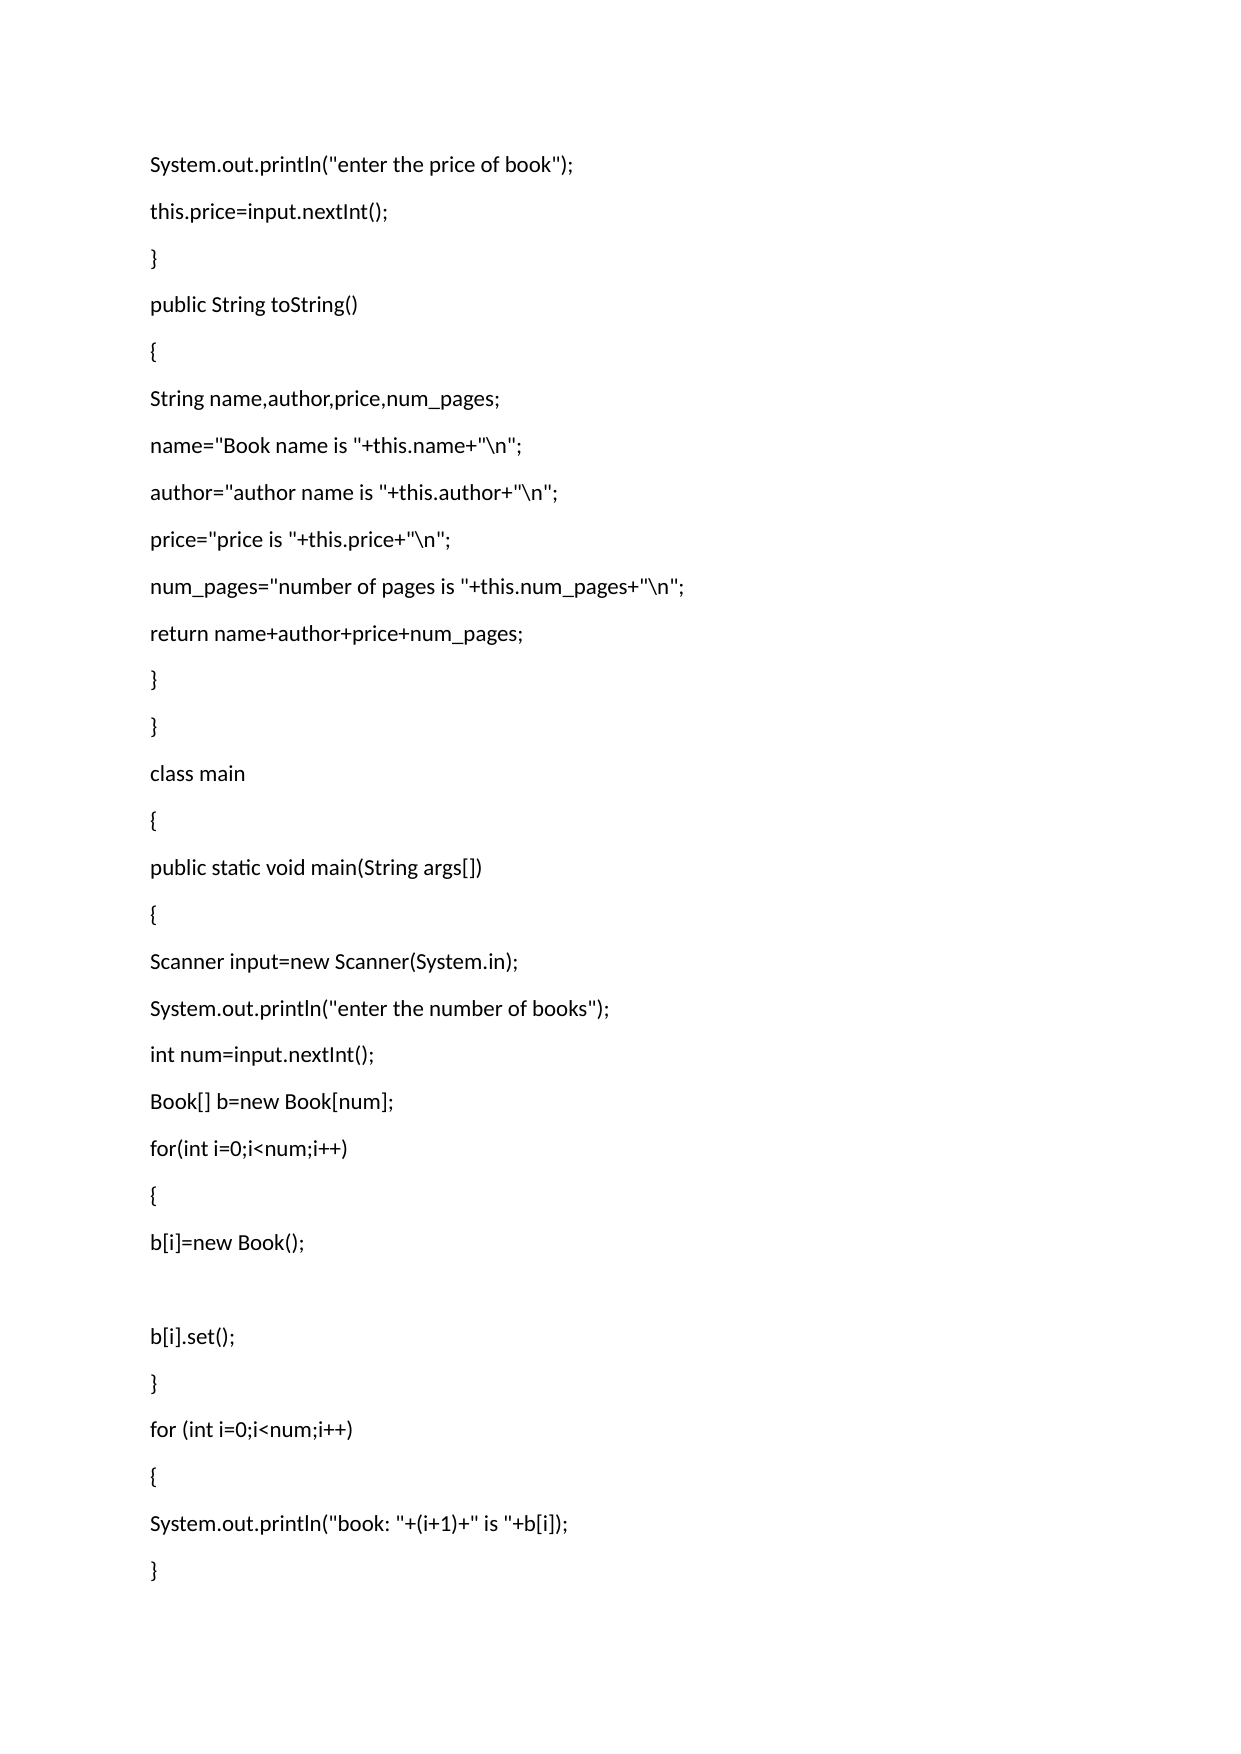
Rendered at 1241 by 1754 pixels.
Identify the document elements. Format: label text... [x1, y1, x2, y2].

text for(int i=0;i<num;i++) [150, 1134, 1090, 1162]
text this.price=input.nextInt(); [150, 197, 1090, 225]
text } [150, 712, 1090, 741]
text { [150, 900, 1090, 928]
text System.out.println("enter the number of books"); [150, 994, 1090, 1022]
text public String toString() [150, 291, 1090, 319]
text Scanner input=new Scanner(System.in); [150, 947, 1090, 975]
text int num=input.nextInt(); [150, 1041, 1090, 1069]
text { [150, 1181, 1090, 1209]
text class main [150, 759, 1090, 787]
text String name,author,price,num_pages; [150, 384, 1090, 412]
text } [150, 666, 1090, 694]
text price="price is "+this.price+"\n"; [150, 525, 1090, 553]
text b[i].set(); [150, 1322, 1090, 1350]
text System.out.println("book: "+(i+1)+" is "+b[i]); [150, 1509, 1090, 1537]
text System.out.println("enter the price of book"); [150, 150, 1090, 178]
text Book[] b=new Book[num]; [150, 1087, 1090, 1116]
text { [150, 806, 1090, 834]
text } [150, 1369, 1090, 1397]
text } [150, 1556, 1090, 1584]
text } [150, 244, 1090, 272]
text for (int i=0;i<num;i++) [150, 1416, 1090, 1444]
text { [150, 337, 1090, 366]
text public static void main(String args[]) [150, 853, 1090, 881]
text num_pages="number of pages is "+this.num_pages+"\n"; [150, 572, 1090, 600]
text author="author name is "+this.author+"\n"; [150, 478, 1090, 506]
text b[i]=new Book(); [150, 1228, 1090, 1256]
text name="Book name is "+this.name+"\n"; [150, 431, 1090, 459]
text { [150, 1462, 1090, 1491]
text return name+author+price+num_pages; [150, 619, 1090, 647]
